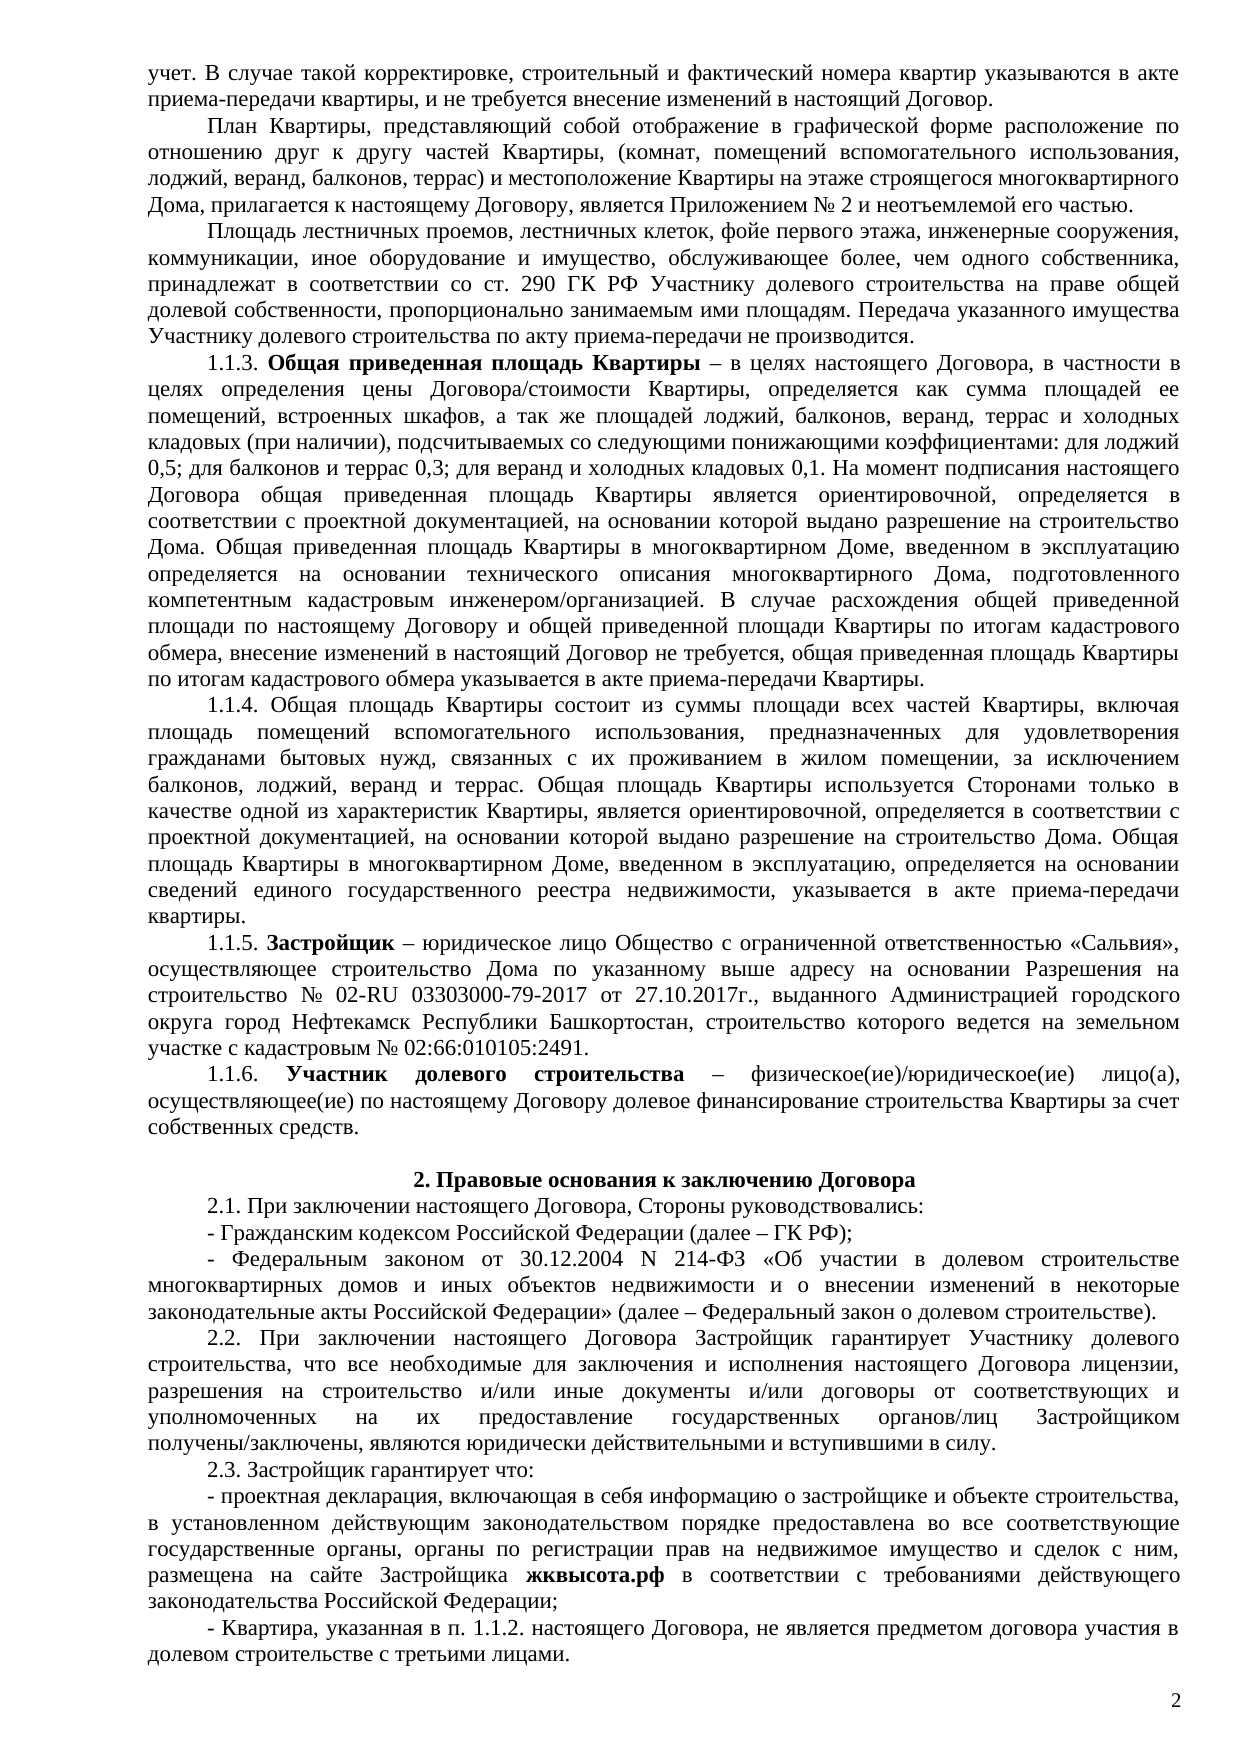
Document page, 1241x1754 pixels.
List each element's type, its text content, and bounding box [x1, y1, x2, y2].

text 2.3. Застройщик гарантирует что: [148, 1456, 1181, 1482]
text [148, 59, 1181, 112]
text - Квартира, указанная в п. 1.1.2. настоящего Договора, не является предметом договора участия в долевом строительстве с третьими лицами. [148, 1614, 1181, 1667]
text Площадь лестничных проемов, лестничных клеток, фойе первого этажа, инженерные сооружения, коммуникации, иное оборудование и имущество, обслуживающее более, чем одного собственника, принадлежат в соответствии со ст. 290 ГК РФ Участнику долевого строительства на праве общей долевой собственности, пропорционально занимаемым ими площадям. Передача указанного имущества Участнику долевого строительства по акту приема-передачи не производится. [148, 217, 1181, 349]
text 1.1.3. Общая приведенная площадь Квартиры – в целях настоящего Договора, в частности в целях определения цены Договора/стоимости Квартиры, определяется как сумма площадей ее помещений, встроенных шкафов, а так же площадей лоджий, балконов, веранд, террас и холодных кладовых (при наличии), подсчитываемых со следующими понижающими коэффициентами: для лоджий 0,5; для балконов и террас 0,3; для веранд и холодных кладовых 0,1. На момент подписания настоящего Договора общая приведенная площадь Квартиры является ориентировочной, определяется в соответствии с проектной документацией, на основании которой выдано разрешение на строительство Дома. Общая приведенная площадь Квартиры в многоквартирном Доме, введенном в эксплуатацию определяется на основании технического описания многоквартирного Дома, подготовленного компетентным кадастровым инженером/организацией. В случае расхождения общей приведенной площади по настоящему Договору и общей приведенной площади Квартиры по итогам кадастрового обмера, внесение изменений в настоящий Договор не требуется, общая приведенная площадь Квартиры по итогам кадастрового обмера указывается в акте приема-передачи Квартиры. [148, 349, 1181, 692]
text - проектная декларация, включающая в себя информацию о застройщике и объекте строительства, в установленном действующим законодательством порядке предоставлена во все соответствующие государственные органы, органы по регистрации прав на недвижимое имущество и сделок с ним, размещена на сайте Застройщика жквысота.рф в соответствии с требованиями действующего законодательства Российской Федерации; [148, 1482, 1181, 1614]
text 1.1.5. Застройщик – юридическое лицо Общество с ограниченной ответственностью «Сальвия», осуществляющее строительство Дома по указанному выше адресу на основании Разрешения на строительство № 02-RU 03303000-79-2017 от 27.10.2017г., выданного Администрацией городского округа город Нефтекамск Республики Башкортостан, строительство которого ведется на земельном участке с кадастровым № 02:66:010105:2491. [148, 929, 1181, 1061]
text - Федеральным законом от 30.12.2004 N 214-ФЗ «Об участии в долевом строительстве многоквартирных домов и иных объектов недвижимости и о внесении изменений в некоторые законодательные акты Российской Федерации» (далее – Федеральный закон о долевом строительстве). [148, 1245, 1181, 1324]
text 1.1.4. Общая площадь Квартиры состоит из суммы площади всех частей Квартиры, включая площадь помещений вспомогательного использования, предназначенных для удовлетворения гражданами бытовых нужд, связанных с их проживанием в жилом помещении, за исключением балконов, лоджий, веранд и террас. Общая площадь Квартиры используется Сторонами только в качестве одной из характеристик Квартиры, является ориентировочной, определяется в соответствии с проектной документацией, на основании которой выдано разрешение на строительство Дома. Общая площадь Квартиры в многоквартирном Доме, введенном в эксплуатацию, определяется на основании сведений единого государственного реестра недвижимости, указывается в акте приема-передачи квартиры. [148, 692, 1181, 929]
text 2.1. При заключении настоящего Договора, Стороны руководствовались: [148, 1192, 1181, 1219]
text 2.2. При заключении настоящего Договора Застройщик гарантирует Участнику долевого строительства, что все необходимые для заключения и исполнения настоящего Договора лицензии, разрешения на строительство и/или иные документы и/или договоры от соответствующих и уполномоченных на их предоставление государственных органов/лиц Застройщиком получены/заключены, являются юридически действительными и вступившими в силу. [148, 1324, 1181, 1456]
text 2. Правовые основания к заключению Договора [148, 1166, 1181, 1192]
text 1.1.6. Участник долевого строительства – физическое(ие)/юридическое(ие) лицо(а), осуществляющее(ие) по настоящему Договору долевое финансирование строительства Квартиры за счет собственных средств. [148, 1061, 1181, 1139]
text План Квартиры, представляющий собой отображение в графической форме расположение по отношению друг к другу частей Квартиры, (комнат, помещений вспомогательного использования, лоджий, веранд, балконов, террас) и местоположение Квартиры на этаже строящегося многоквартирного Дома, прилагается к настоящему Договору, является Приложением № 2 и неотъемлемой его частью. [148, 112, 1181, 217]
text - Гражданским кодексом Российской Федерации (далее – ГК РФ); [148, 1219, 1181, 1245]
